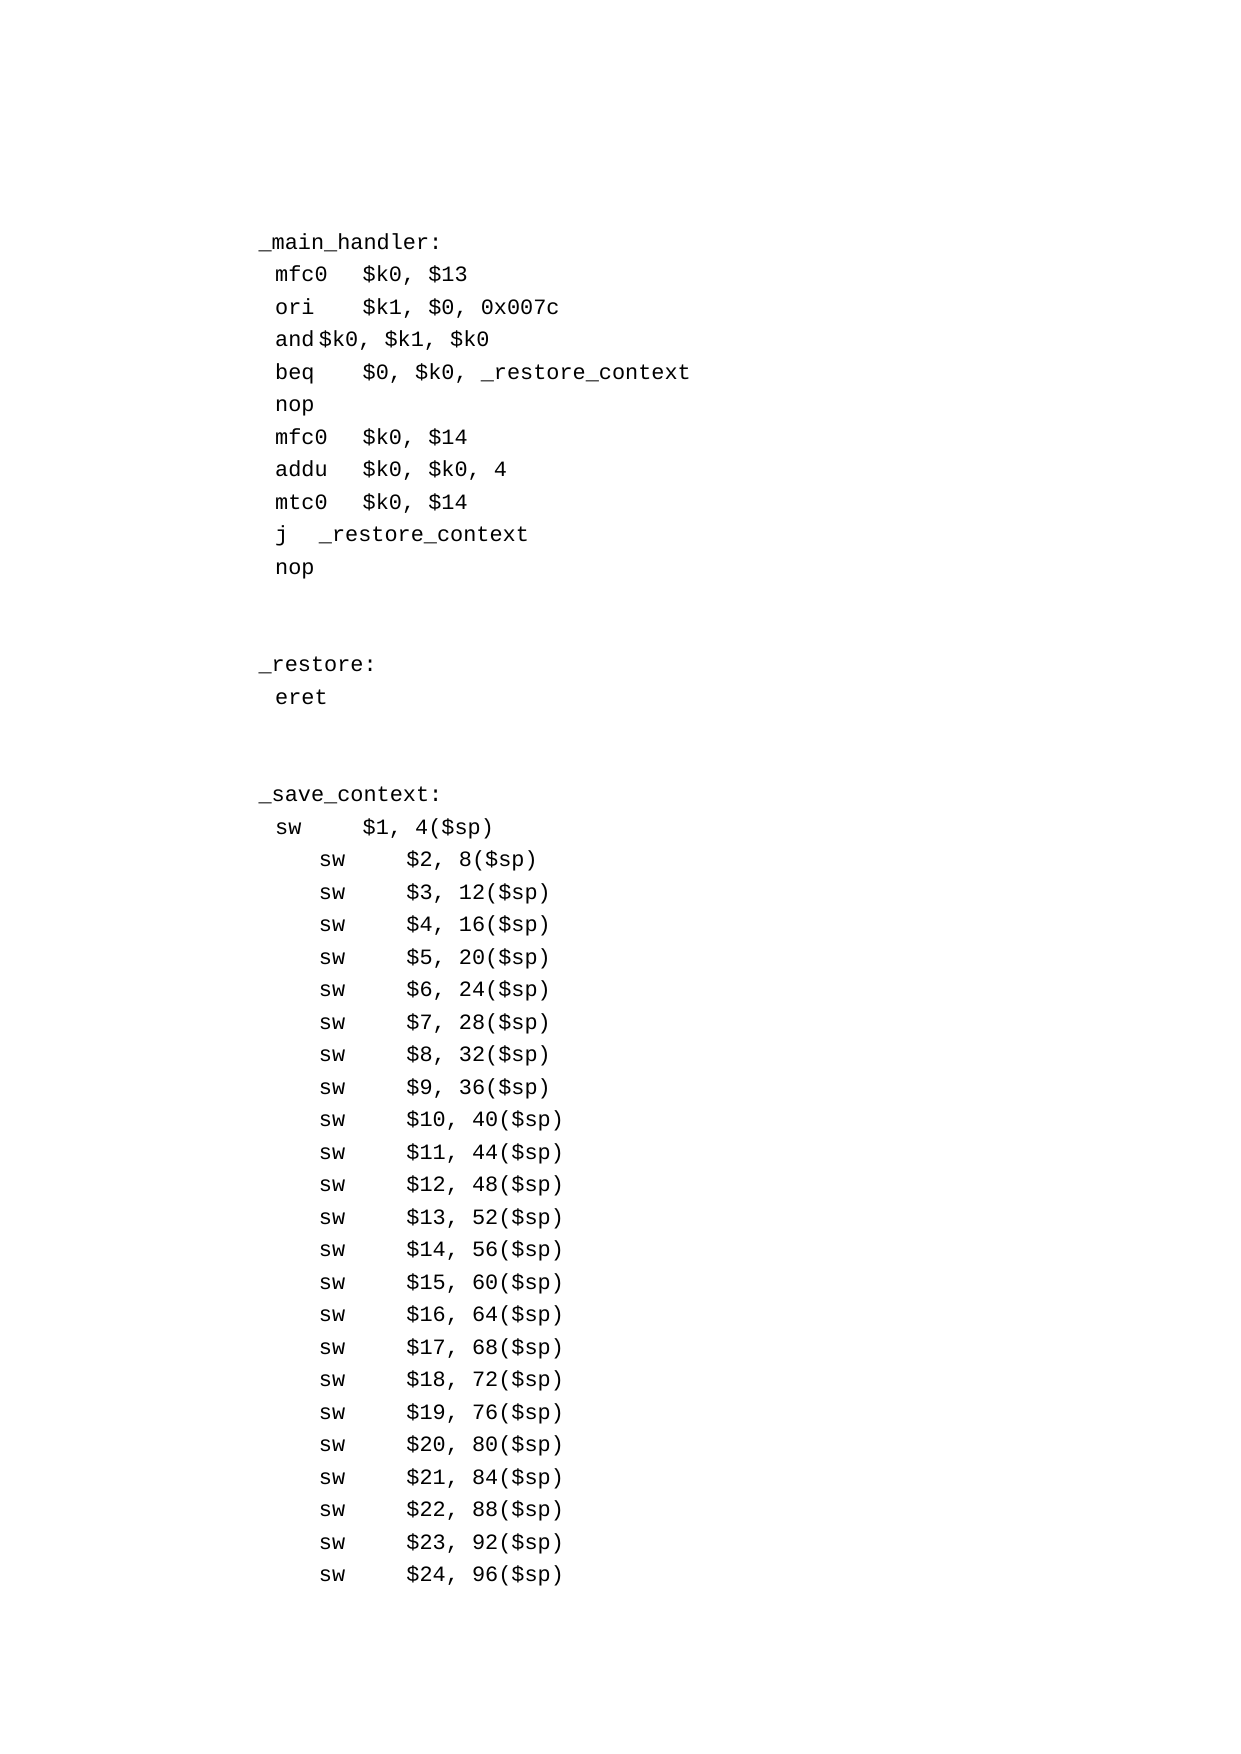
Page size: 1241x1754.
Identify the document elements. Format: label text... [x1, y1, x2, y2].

text sw $13, 52($sp) [237, 1202, 1053, 1234]
text sw $19, 76($sp) [237, 1397, 1053, 1429]
text sw $3, 12($sp) [237, 877, 1053, 909]
text sw $7, 28($sp) [237, 1007, 1053, 1039]
text sw $22, 88($sp) [237, 1494, 1053, 1527]
text _main_handler: [237, 227, 1053, 259]
text _save_context: [237, 779, 1053, 812]
text sw $11, 44($sp) [237, 1137, 1053, 1169]
text and $k0, $k1, $k0 [237, 324, 1053, 357]
text sw $14, 56($sp) [237, 1234, 1053, 1267]
text j _restore_context [237, 519, 1053, 552]
text _restore: [237, 649, 1053, 682]
text sw $4, 16($sp) [237, 909, 1053, 942]
text sw $16, 64($sp) [237, 1299, 1053, 1332]
text addu $k0, $k0, 4 [237, 454, 1053, 487]
text mfc0 $k0, $14 [237, 422, 1053, 454]
text sw $24, 96($sp) [237, 1559, 1053, 1592]
text nop [237, 552, 1053, 584]
text eret [237, 682, 1053, 714]
text sw $15, 60($sp) [237, 1267, 1053, 1299]
text sw $2, 8($sp) [237, 844, 1053, 877]
text ori $k1, $0, 0x007c [237, 292, 1053, 324]
text mfc0 $k0, $13 [237, 259, 1053, 292]
text mtc0 $k0, $14 [237, 487, 1053, 519]
text sw $9, 36($sp) [237, 1072, 1053, 1104]
text sw $1, 4($sp) [237, 812, 1053, 844]
text sw $8, 32($sp) [237, 1039, 1053, 1072]
text sw $5, 20($sp) [237, 942, 1053, 974]
text sw $6, 24($sp) [237, 974, 1053, 1007]
text beq $0, $k0, _restore_context [237, 357, 1053, 389]
text sw $23, 92($sp) [237, 1527, 1053, 1559]
text sw $10, 40($sp) [237, 1104, 1053, 1137]
text sw $18, 72($sp) [237, 1364, 1053, 1397]
text sw $17, 68($sp) [237, 1332, 1053, 1364]
text sw $20, 80($sp) [237, 1429, 1053, 1462]
text sw $21, 84($sp) [237, 1462, 1053, 1494]
text nop [237, 389, 1053, 422]
text sw $12, 48($sp) [237, 1169, 1053, 1202]
